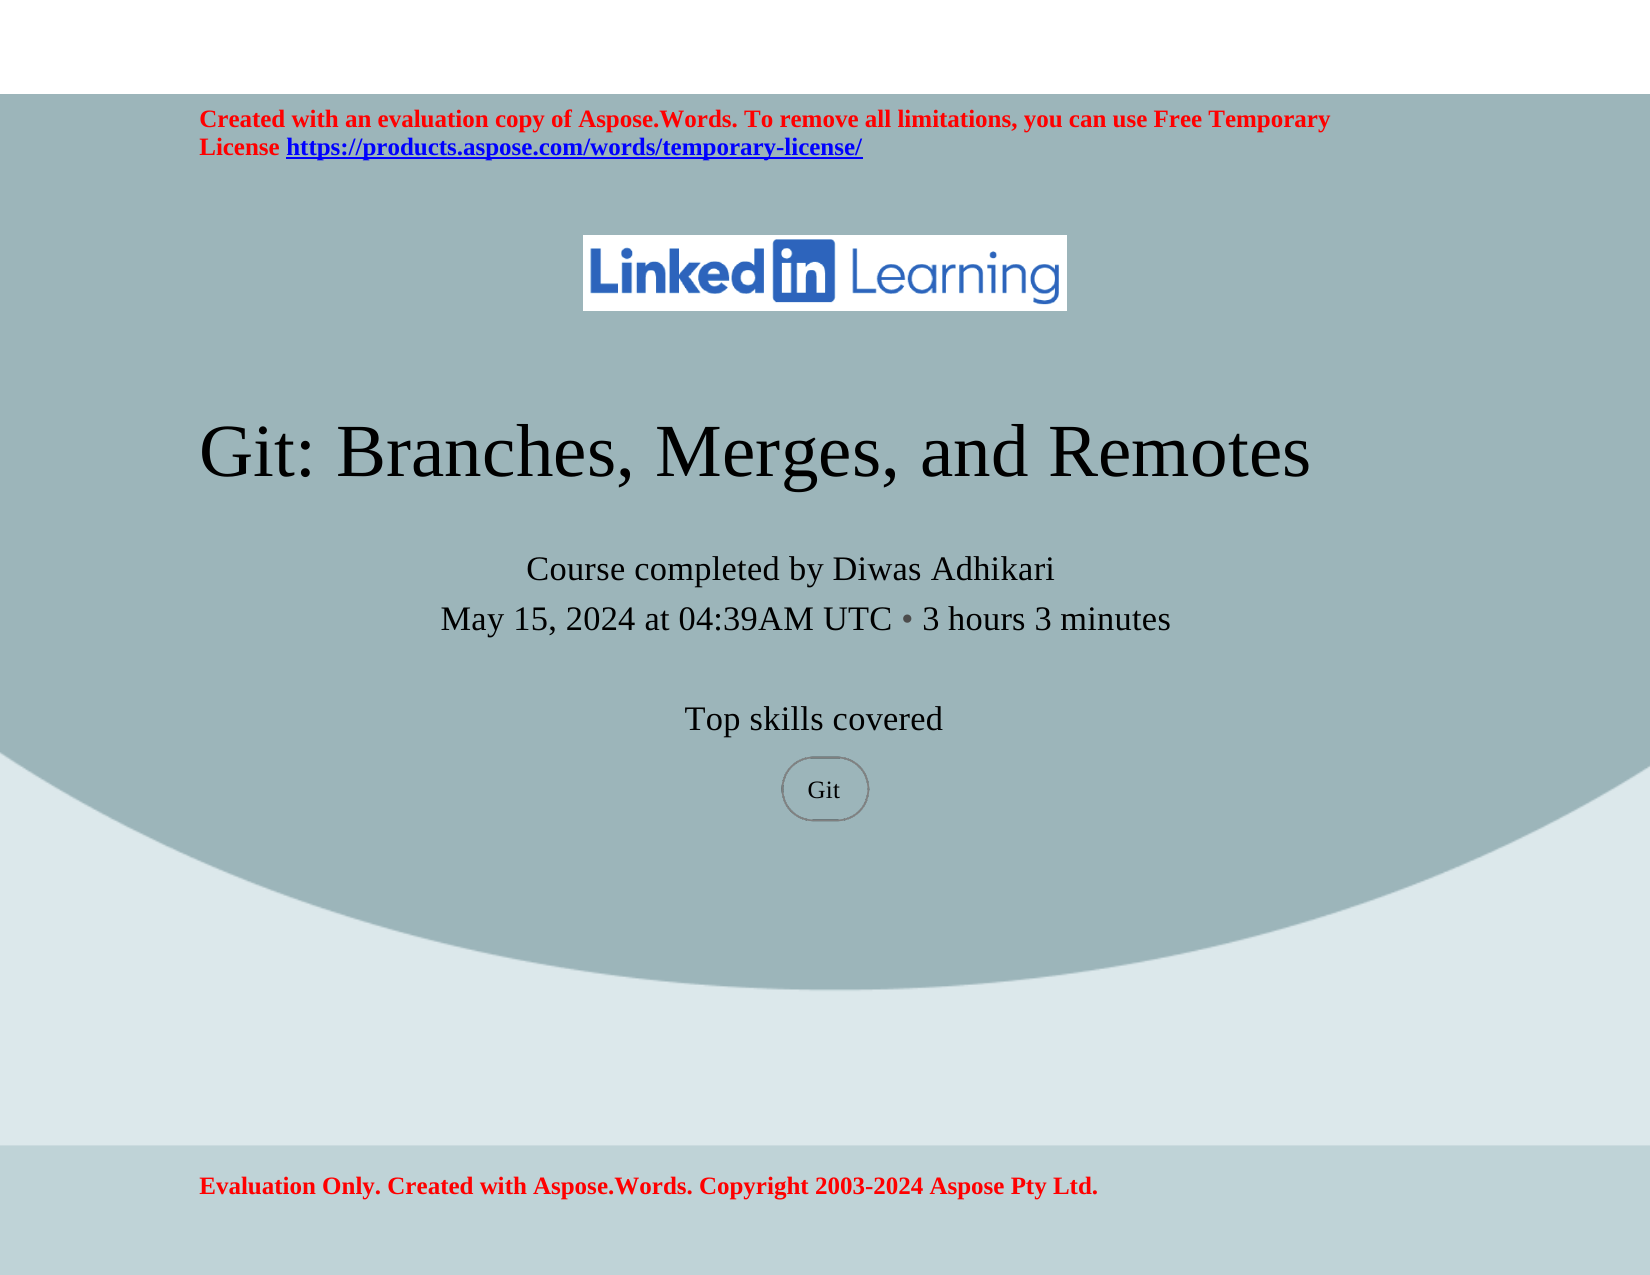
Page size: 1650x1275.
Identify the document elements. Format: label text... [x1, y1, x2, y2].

text Git: Branches, Merges, and Remotes [199, 406, 1371, 493]
picture [0, 94, 1650, 1275]
text May 15, 2024 at 04:39AM UTC • 3 hours 3 minutes [440, 598, 1371, 638]
text Git [807, 776, 1371, 804]
text Course completed by Diwas Adhikari [526, 549, 1371, 588]
text Created with an evaluation copy of Aspose.Words. To remove all limitations, you can use Free Temporary License https://products.aspose.com/words/temporary-license/ [199, 104, 1350, 161]
text Top skills covered [684, 698, 1371, 737]
